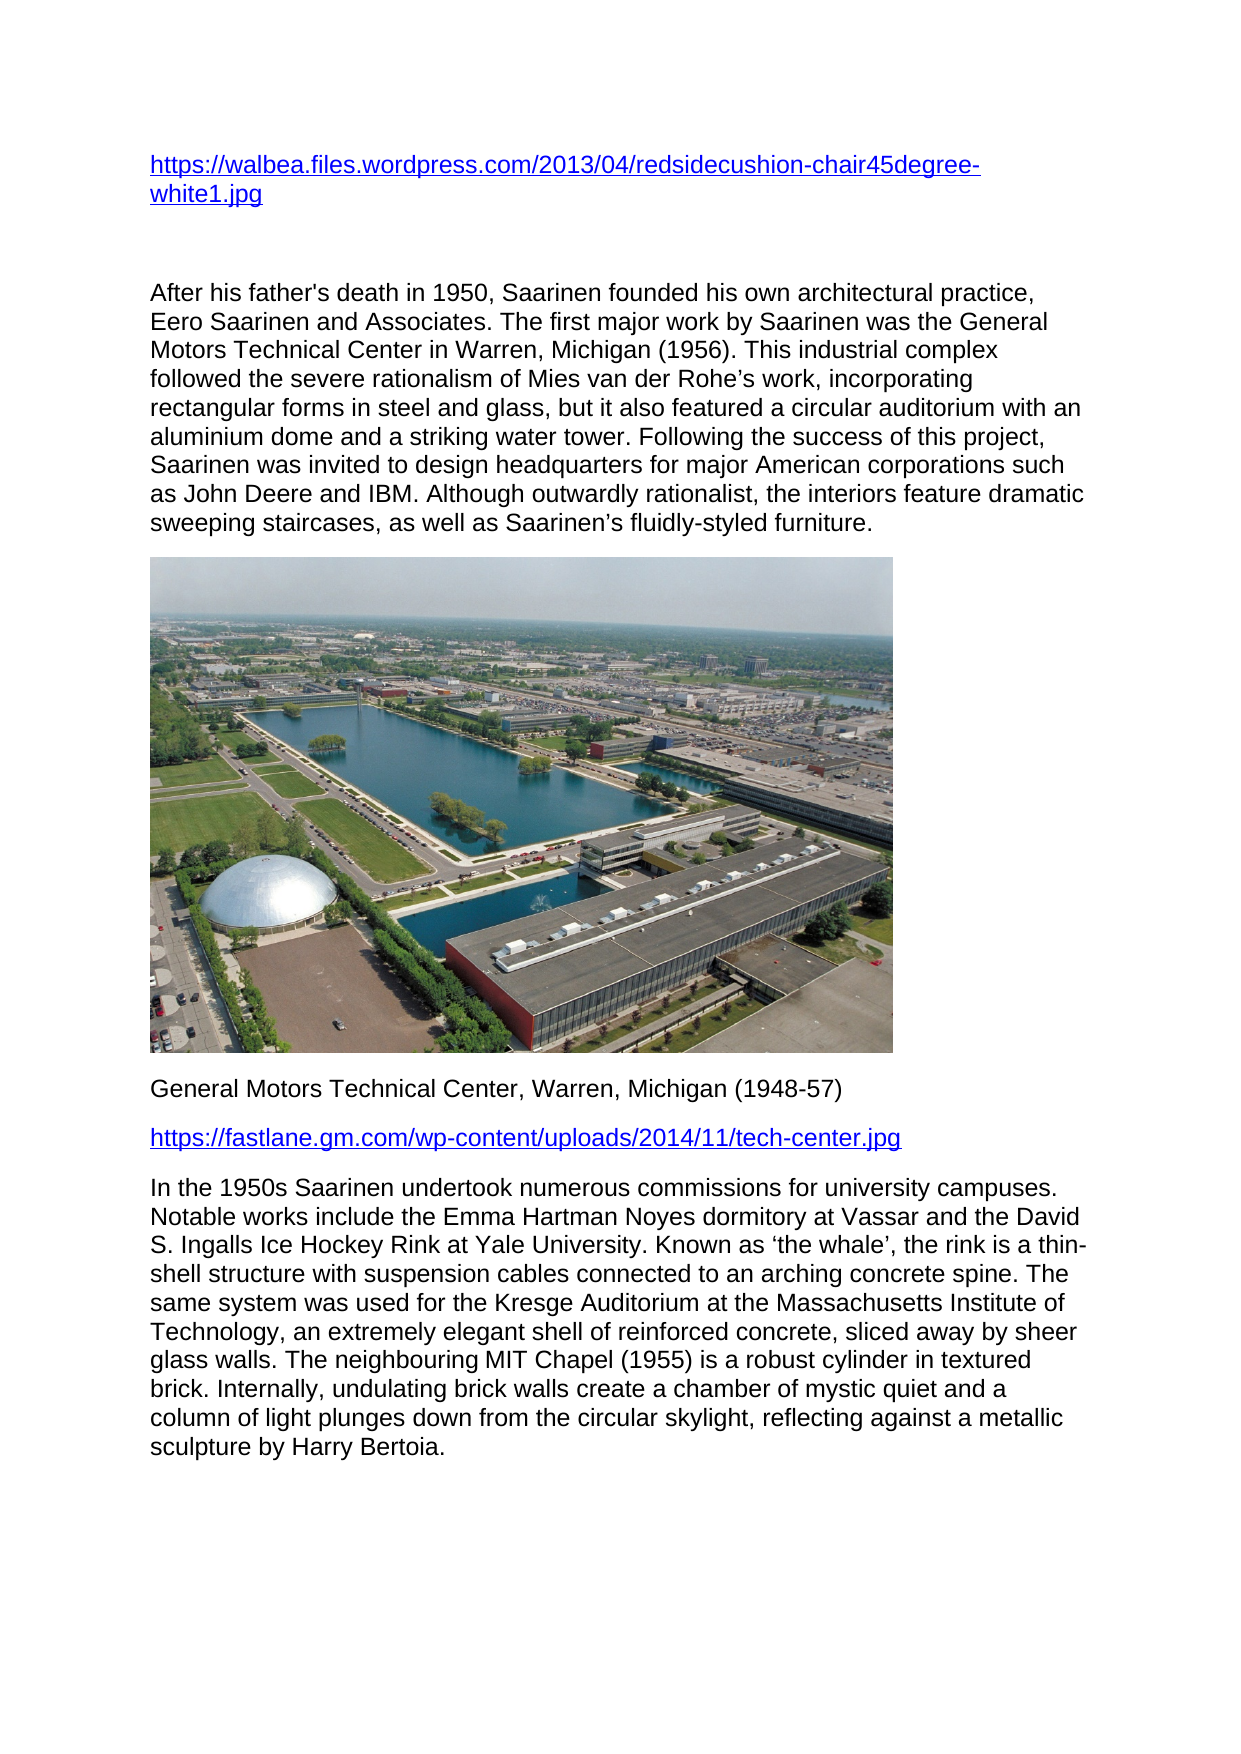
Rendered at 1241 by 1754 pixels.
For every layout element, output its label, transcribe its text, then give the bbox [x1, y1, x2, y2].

picture [150, 557, 893, 1053]
text After his father's death in 1950, Saarinen founded his own architectural practice, Eero Saarinen and Associates. The first major work by Saarinen was the General Motors Technical Center in Warren, Michigan (1956). This industrial complex followed the severe rationalism of Mies van der Rohe’s work, incorporating rectangular forms in steel and glass, but it also featured a circular auditorium with an aluminium dome and a striking water tower. Following the success of this project, Saarinen was invited to design headquarters for major American corporations such as John Deere and IBM. Although outwardly rationalist, the interiors feature dramatic sweeping staircases, as well as Saarinen’s fluidly-styled furniture. [150, 278, 1090, 537]
text https://walbea.files.wordpress.com/2013/04/redsidecushion-chair45degree-white1.jpg [150, 150, 1090, 207]
text General Motors Technical Center, Warren, Michigan (1948-57) [150, 1074, 1090, 1102]
text In the 1950s Saarinen undertook numerous commissions for university campuses. Notable works include the Emma Hartman Noyes dormitory at Vassar and the David S. Ingalls Ice Hockey Rink at Yale University. Known as ‘the whale’, the rink is a thin-shell structure with suspension cables connected to an arching concrete spine. The same system was used for the Kresge Auditorium at the Massachusetts Institute of Technology, an extremely elegant shell of reinforced concrete, sliced away by sheer glass walls. The neighbouring MIT Chapel (1955) is a robust cylinder in textured brick. Internally, undulating brick walls create a chamber of mystic quiet and a column of light plunges down from the circular skylight, reflecting against a metallic sculpture by Harry Bertoia. [150, 1173, 1090, 1461]
text https://fastlane.gm.com/wp-content/uploads/2014/11/tech-center.jpg [150, 1123, 1090, 1152]
